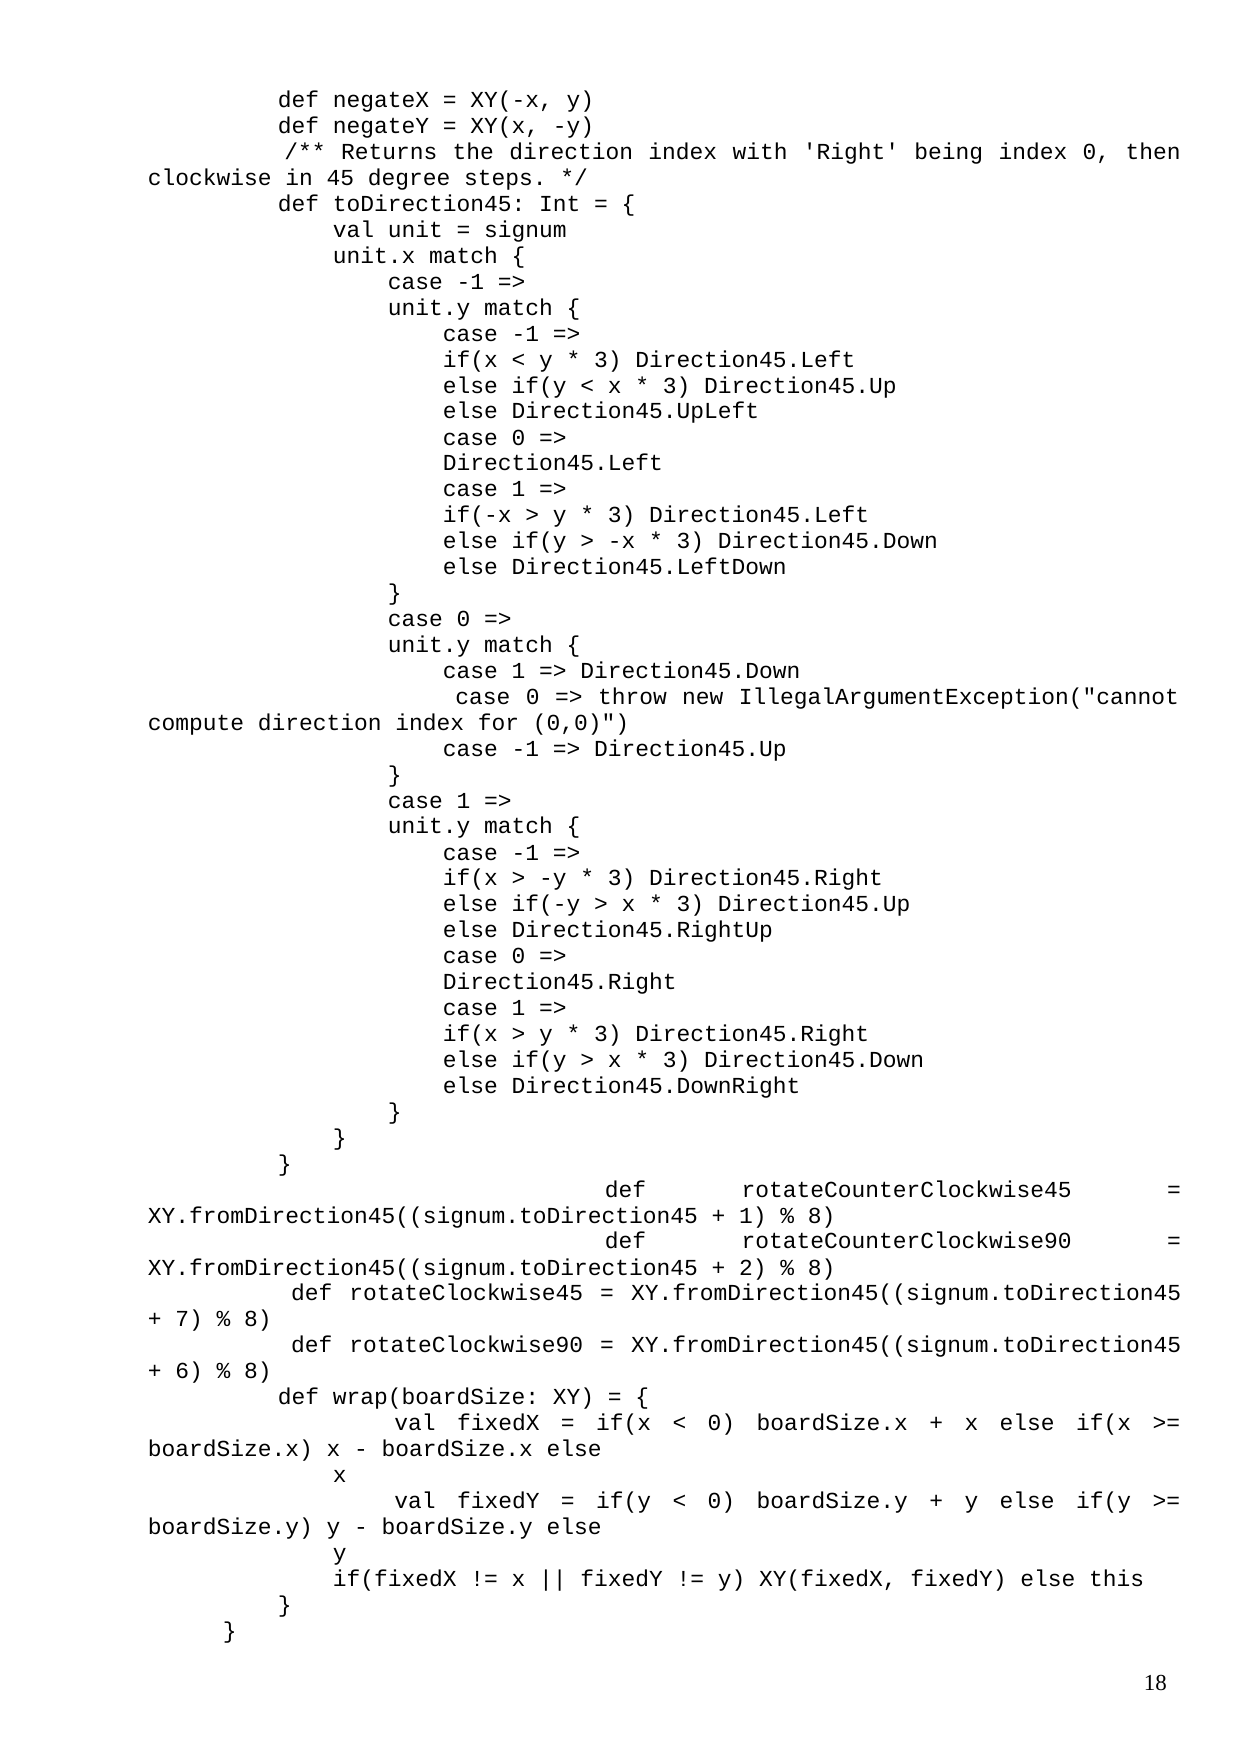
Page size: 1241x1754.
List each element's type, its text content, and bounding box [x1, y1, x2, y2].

text def toDirection45: Int = { [148, 192, 1181, 218]
text unit.y match { [148, 296, 1181, 322]
text unit.y match { [148, 633, 1181, 659]
text case -1 => Direction45.Up [148, 737, 1181, 763]
text } [148, 581, 1181, 607]
text } [148, 1619, 1181, 1645]
text case 1 => [148, 789, 1181, 815]
text case 0 => [148, 426, 1181, 452]
text } [148, 1593, 1181, 1619]
text if(x > -y * 3) Direction45.Right [148, 867, 1181, 893]
text val unit = signum [148, 218, 1181, 244]
text def negateX = XY(-x, y) [148, 89, 1181, 114]
text else if(-y > x * 3) Direction45.Up [148, 893, 1181, 919]
text case 1 => [148, 478, 1181, 504]
text else Direction45.RightUp [148, 919, 1181, 944]
text if(x > y * 3) Direction45.Right [148, 1022, 1181, 1048]
text def rotateCounterClockwise90 = XY.fromDirection45((signum.toDirection45 + 2) % 8) [148, 1230, 1181, 1282]
text else Direction45.LeftDown [148, 556, 1181, 581]
text val fixedY = if(y < 0) boardSize.y + y else if(y >= boardSize.y) y - boardSize.y else [148, 1489, 1181, 1541]
text def rotateClockwise90 = XY.fromDirection45((signum.toDirection45 + 6) % 8) [148, 1334, 1181, 1386]
text val fixedX = if(x < 0) boardSize.x + x else if(x >= boardSize.x) x - boardSize.x else [148, 1411, 1181, 1463]
text if(-x > y * 3) Direction45.Left [148, 504, 1181, 529]
text } [148, 1126, 1181, 1152]
text case -1 => [148, 322, 1181, 348]
text y [148, 1541, 1181, 1567]
text case 0 => throw new IllegalArgumentException("cannot compute direction index for (0,0)") [148, 685, 1181, 737]
text } [148, 1152, 1181, 1178]
text case -1 => [148, 841, 1181, 867]
text def rotateClockwise45 = XY.fromDirection45((signum.toDirection45 + 7) % 8) [148, 1282, 1181, 1334]
text Direction45.Right [148, 971, 1181, 996]
text else if(y > -x * 3) Direction45.Down [148, 529, 1181, 556]
text case 1 => Direction45.Down [148, 659, 1181, 685]
text def negateY = XY(x, -y) [148, 114, 1181, 141]
text case 1 => [148, 996, 1181, 1022]
text } [148, 1100, 1181, 1126]
text Direction45.Left [148, 452, 1181, 478]
text case 0 => [148, 607, 1181, 633]
text def rotateCounterClockwise45 = XY.fromDirection45((signum.toDirection45 + 1) % 8) [148, 1178, 1181, 1230]
text unit.y match { [148, 815, 1181, 841]
text if(fixedX != x || fixedY != y) XY(fixedX, fixedY) else this [148, 1567, 1181, 1593]
text else if(y > x * 3) Direction45.Down [148, 1048, 1181, 1074]
text case 0 => [148, 944, 1181, 971]
text /** Returns the direction index with 'Right' being index 0, then clockwise in 45 degree steps. */ [148, 141, 1181, 192]
text if(x < y * 3) Direction45.Left [148, 348, 1181, 374]
text else Direction45.UpLeft [148, 400, 1181, 426]
text else if(y < x * 3) Direction45.Up [148, 374, 1181, 400]
text x [148, 1463, 1181, 1489]
text } [148, 763, 1181, 789]
text else Direction45.DownRight [148, 1074, 1181, 1100]
text def wrap(boardSize: XY) = { [148, 1386, 1181, 1411]
text case -1 => [148, 270, 1181, 296]
text unit.x match { [148, 244, 1181, 270]
